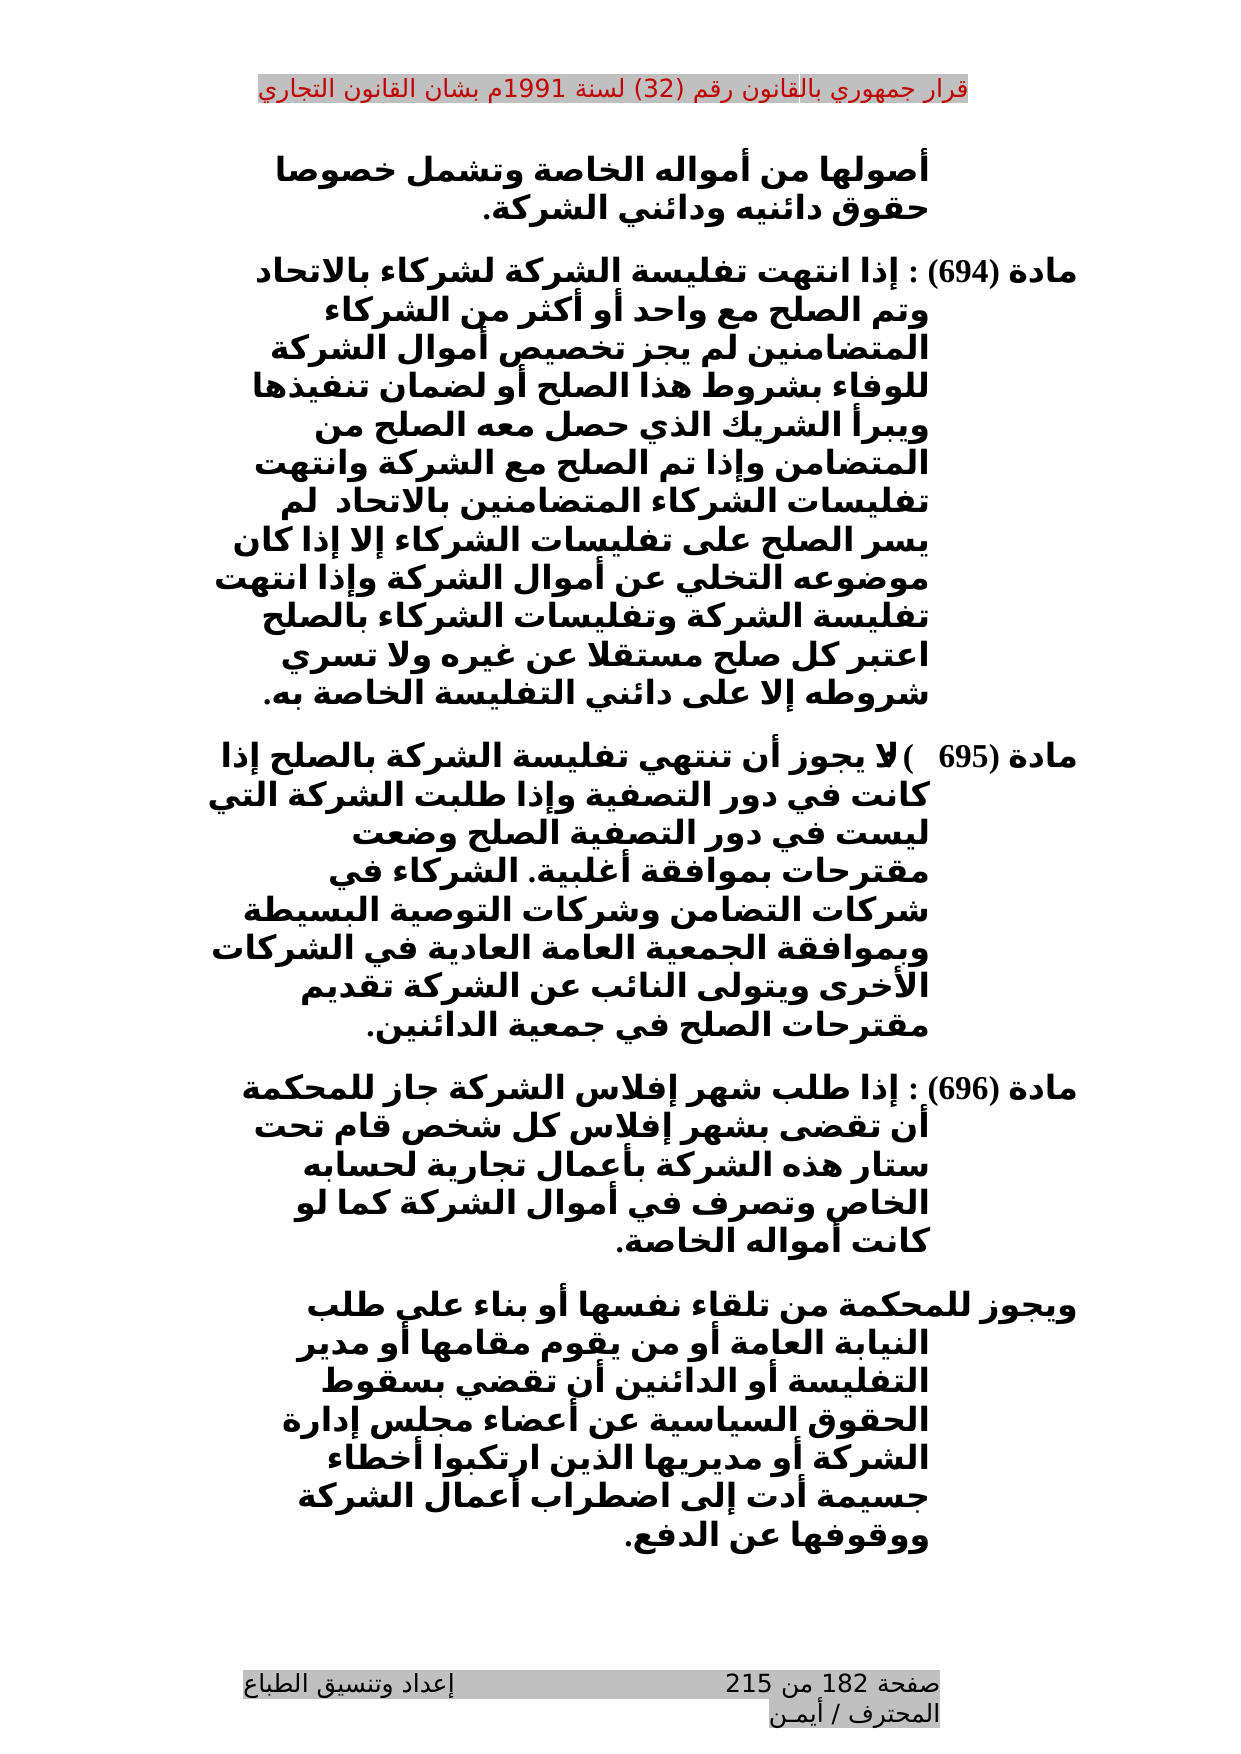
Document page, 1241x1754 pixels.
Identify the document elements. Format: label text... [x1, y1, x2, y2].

text مادة (696) : إذا طلب شهر إفلاس الشركة جاز للمحكمة أن تقضى بشهر إفلاس كل شخص قام تحت ستار هذه الشركة بأعمال تجارية لحسابه الخاص وتصرف في أموال الشركة كما لو كانت أمواله الخاصة. [207, 1068, 1078, 1260]
text مادة (695) : لا يجوز أن تنتهي تفليسة الشركة بالصلح إذا كانت في دور التصفية وإذا طلبت الشركة التي ليست في دور التصفية الصلح وضعت مقترحات بموافقة أغلبية. الشركاء في شركات التضامن وشركات التوصية البسيطة وبموافقة الجمعية العامة العادية في الشركات الأخرى ويتولى النائب عن الشركة تقديم مقترحات الصلح في جمعية الدائنين. [207, 737, 1078, 1043]
text ويجوز للمحكمة من تلقاء نفسها أو بناء على طلب النيابة العامة أو من يقوم مقامها أو مدير التفليسة أو الدائنين أن تقضي بسقوط الحقوق السياسية عن أعضاء مجلس إدارة الشركة أو مديريها الذين ارتكبوا أخطاء جسيمة أدت إلى اضطراب أعمال الشركة ووقوفها عن الدفع. [207, 1285, 1078, 1553]
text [207, 150, 1078, 227]
text مادة (694) : إذا انتهت تفليسة الشركة لشركاء بالاتحاد وتم الصلح مع واحد أو أكثر من الشركاء المتضامنين لم يجز تخصيص أموال الشركة للوفاء بشروط هذا الصلح أو لضمان تنفيذها ويبرأ الشريك الذي حصل معه الصلح من المتضامن وإذا تم الصلح مع الشركة وانتهت تفليسات الشركاء المتضامنين بالاتحاد لم يسر الصلح على تفليسات الشركاء إلا إذا كان موضوعه التخلي عن أموال الشركة وإذا انتهت تفليسة الشركة وتفليسات الشركاء بالصلح اعتبر كل صلح مستقلا عن غيره ولا تسري شروطه إلا على دائني التفليسة الخاصة به. [207, 252, 1078, 712]
